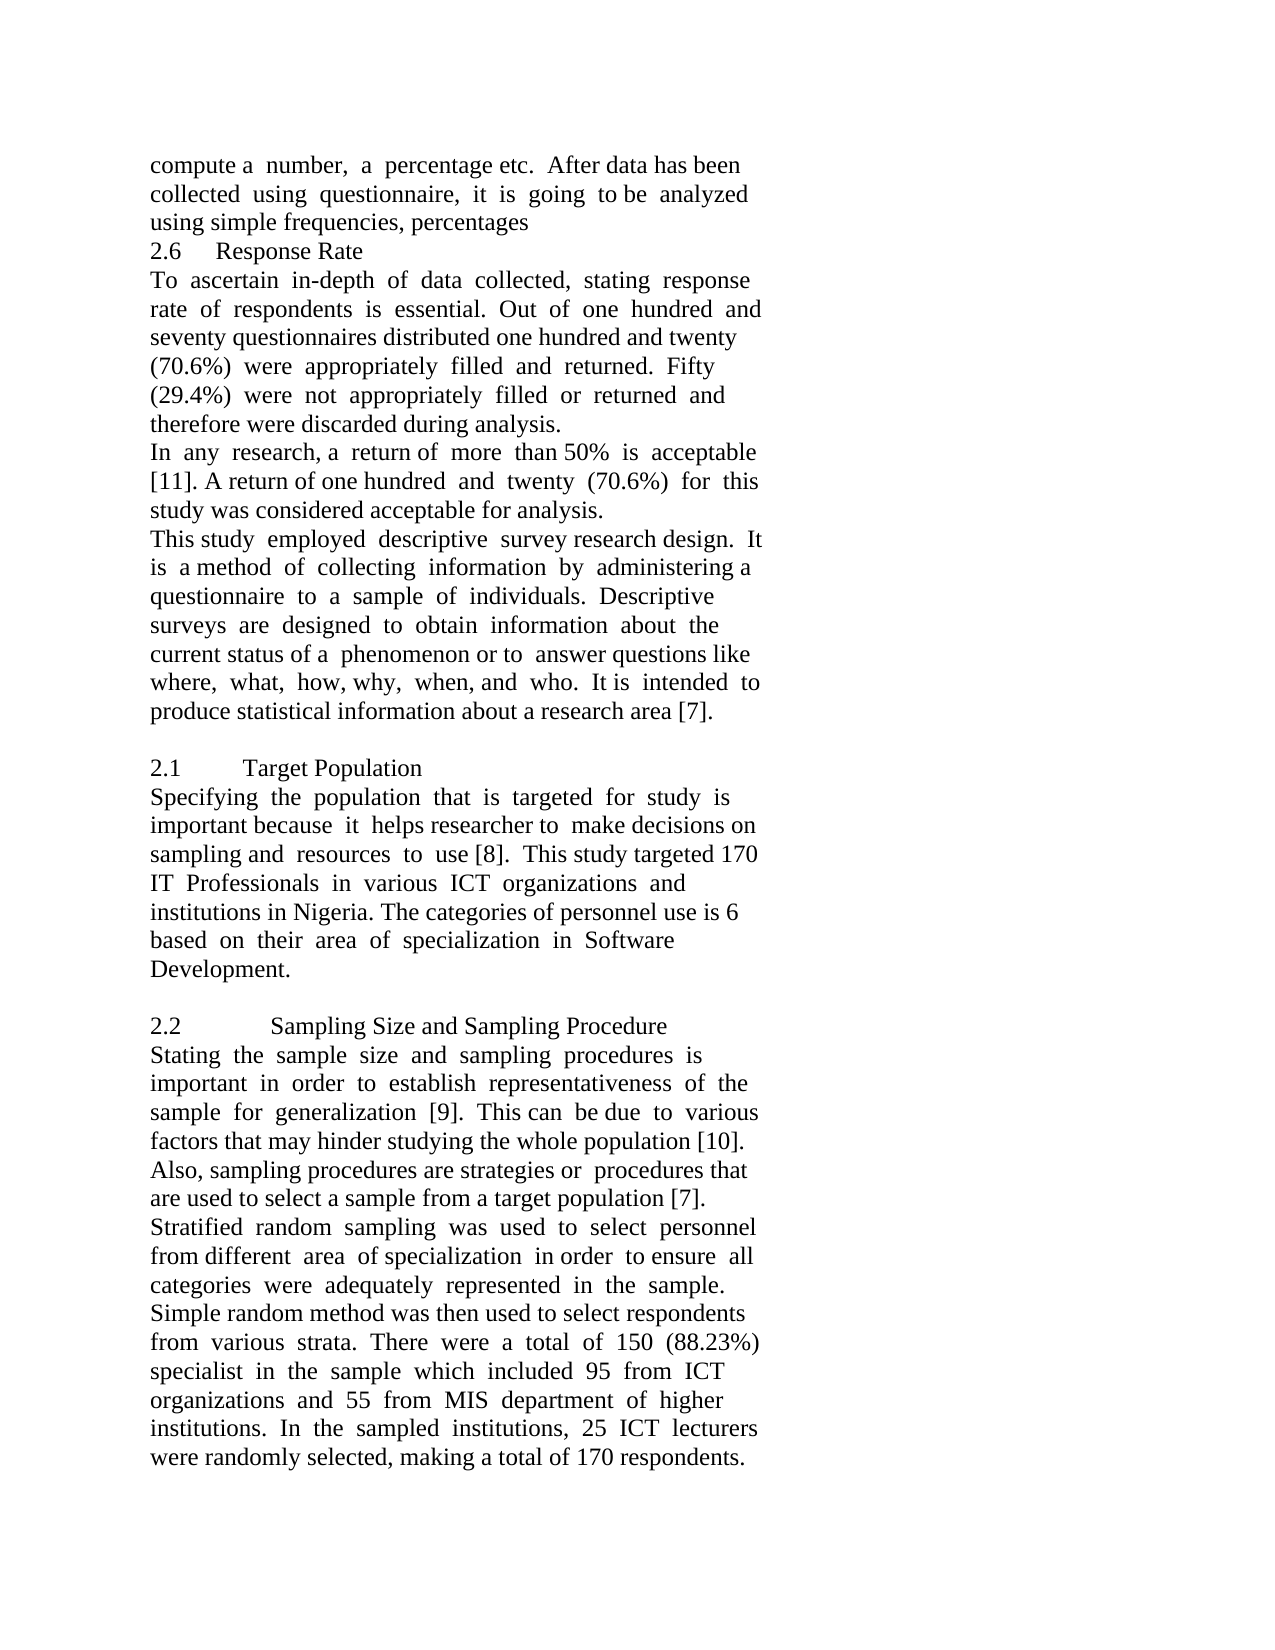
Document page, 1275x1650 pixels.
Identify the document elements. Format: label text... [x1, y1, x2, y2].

text surveys are designed to obtain information about the [150, 610, 1125, 639]
text using simple frequencies, percentages [150, 207, 1125, 236]
text Stratified random sampling was used to select personnel [150, 1212, 1125, 1241]
text important because it helps researcher to make decisions on [150, 811, 1125, 839]
text produce statistical information about a research area [7]. [150, 696, 1125, 725]
text institutions. In the sampled institutions, 25 ICT lecturers [150, 1413, 1125, 1442]
text To ascertain in-depth of data collected, stating response [150, 265, 1125, 294]
text from various strata. There were a total of 150 (88.23%) [150, 1327, 1125, 1356]
text from different area of specialization in order to ensure all [150, 1241, 1125, 1270]
text Development. [150, 954, 1125, 983]
text 2.1 Target Population [150, 753, 1125, 782]
text (70.6%) were appropriately filled and returned. Fifty [150, 351, 1125, 380]
text factors that may hinder studying the whole population [10]. [150, 1126, 1125, 1155]
text questionnaire to a sample of individuals. Descriptive [150, 581, 1125, 610]
text based on their area of specialization in Software [150, 926, 1125, 954]
text institutions in Nigeria. The categories of personnel use is 6 [150, 897, 1125, 926]
text Specifying the population that is targeted for study is [150, 782, 1125, 811]
text collected using questionnaire, it is going to be analyzed [150, 179, 1125, 207]
text current status of a phenomenon or to answer questions like [150, 639, 1125, 667]
text compute a number, a percentage etc. After data has been [150, 150, 1125, 179]
text important in order to establish representativeness of the [150, 1068, 1125, 1097]
text 2.6 Response Rate [150, 236, 1125, 265]
text In any research, a return of more than 50% is acceptable [150, 437, 1125, 466]
text rate of respondents is essential. Out of one hundred and [150, 294, 1125, 322]
text sampling and resources to use [8]. This study targeted 170 [150, 839, 1125, 868]
text Stating the sample size and sampling procedures is [150, 1040, 1125, 1068]
text categories were adequately represented in the sample. [150, 1270, 1125, 1298]
text were randomly selected, making a total of 170 respondents. [150, 1442, 1125, 1471]
text sample for generalization [9]. This can be due to various [150, 1097, 1125, 1126]
text IT Professionals in various ICT organizations and [150, 868, 1125, 897]
text seventy questionnaires distributed one hundred and twenty [150, 322, 1125, 351]
text is a method of collecting information by administering a [150, 552, 1125, 581]
text [11]. A return of one hundred and twenty (70.6%) for this [150, 466, 1125, 495]
text 2.2 Sampling Size and Sampling Procedure [150, 1011, 1125, 1040]
text (29.4%) were not appropriately filled or returned and [150, 380, 1125, 409]
text where, what, how, why, when, and who. It is intended to [150, 667, 1125, 696]
text specialist in the sample which included 95 from ICT [150, 1356, 1125, 1385]
text are used to select a sample from a target population [7]. [150, 1183, 1125, 1212]
text Simple random method was then used to select respondents [150, 1298, 1125, 1327]
text Also, sampling procedures are strategies or procedures that [150, 1155, 1125, 1183]
text study was considered acceptable for analysis. [150, 495, 1125, 524]
text organizations and 55 from MIS department of higher [150, 1385, 1125, 1413]
text therefore were discarded during analysis. [150, 409, 1125, 437]
text This study employed descriptive survey research design. It [150, 524, 1125, 552]
